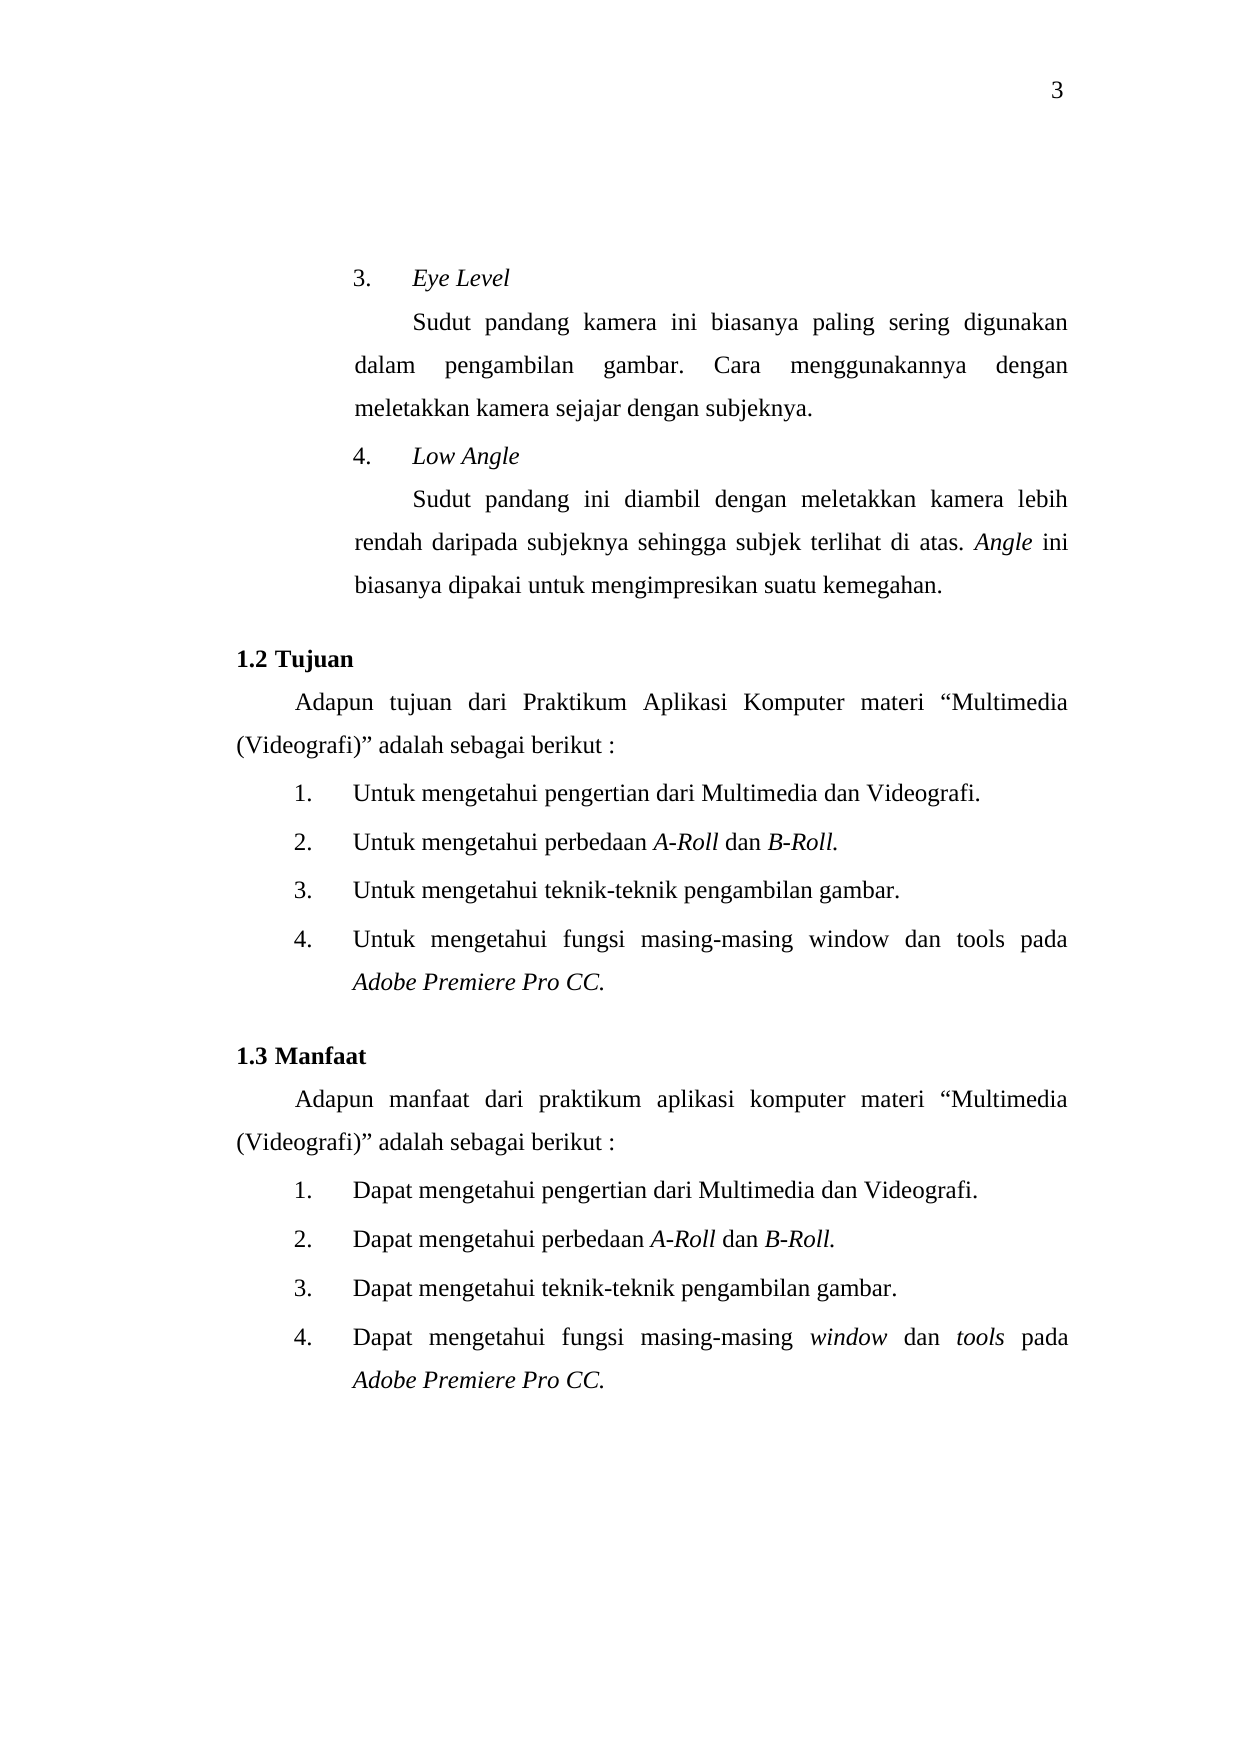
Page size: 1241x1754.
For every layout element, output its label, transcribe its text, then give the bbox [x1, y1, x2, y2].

text Sudut pandang kamera ini biasanya paling sering digunakan dalam pengambilan gambar. Cara menggunakannya dengan meletakkan kamera sejajar dengan subjeknya. [354, 307, 1068, 422]
subtitle 1.2 Tujuan [236, 644, 1068, 673]
text Sudut pandang ini diambil dengan meletakkan kamera lebih rendah daripada subjeknya sehingga subjek terlihat di atas. Angle ini biasanya dipakai untuk mengimpresikan suatu kemegahan. [354, 484, 1068, 599]
list Dapat mengetahui teknik-teknik pengambilan gambar. [294, 1273, 1068, 1302]
list Untuk mengetahui teknik-teknik pengambilan gambar. [294, 876, 1068, 904]
list Untuk mengetahui perbedaan A-Roll dan B-Roll. [294, 827, 1068, 856]
list Eye Level [353, 263, 1068, 292]
subtitle 1.3 Manfaat [236, 1041, 1068, 1070]
text Adapun tujuan dari Praktikum Aplikasi Komputer materi “Multimedia (Videografi)” adalah sebagai berikut : [236, 687, 1068, 759]
list Untuk mengetahui pengertian dari Multimedia dan Videografi. [294, 778, 1068, 807]
list Dapat mengetahui perbedaan A-Roll dan B-Roll. [294, 1224, 1068, 1253]
list Untuk mengetahui fungsi masing-masing window dan tools pada Adobe Premiere Pro CC. [294, 924, 1068, 996]
list Dapat mengetahui pengertian dari Multimedia dan Videografi. [294, 1175, 1068, 1204]
list Dapat mengetahui fungsi masing-masing window dan tools pada Adobe Premiere Pro CC. [294, 1322, 1068, 1393]
text Adapun manfaat dari praktikum aplikasi komputer materi “Multimedia (Videografi)” adalah sebagai berikut : [236, 1084, 1068, 1156]
list Low Angle [353, 441, 1068, 469]
